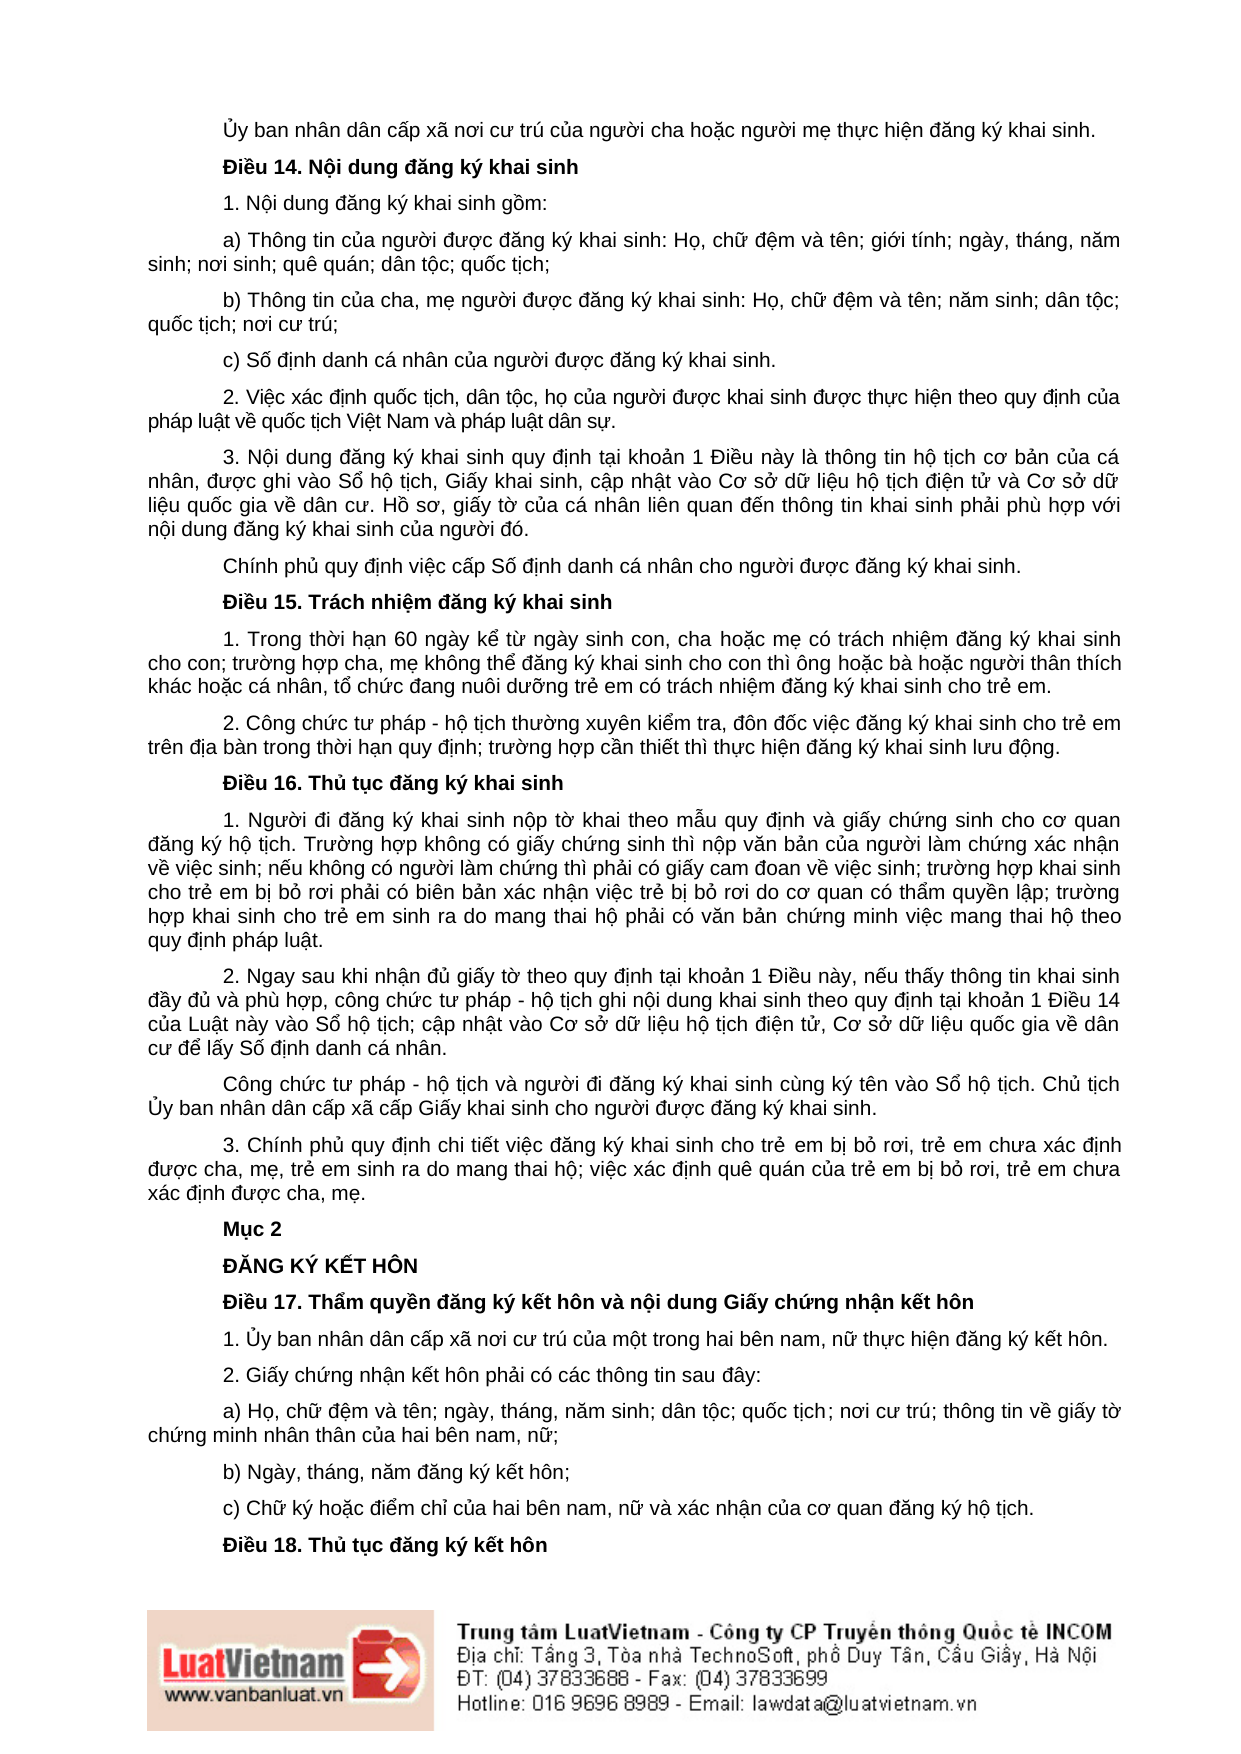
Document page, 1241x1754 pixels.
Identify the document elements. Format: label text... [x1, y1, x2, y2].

text 1. Nội dung đăng ký khai sinh gồm: [148, 191, 1122, 215]
text b) Ngày, tháng, năm đăng ký kết hôn; [148, 1460, 1122, 1484]
text 2. Việc xác định quốc tịch, dân tộc, họ của người được khai sinh được thực hiện theo quy định của pháp luật về quốc tịch Việt Nam và pháp luật dân sự. [148, 385, 1122, 433]
text 3. Nội dung đăng ký khai sinh quy định tại khoản 1 Điều này là thông tin hộ tịch cơ bản của cá nhân, được ghi vào Sổ hộ tịch, Giấy khai sinh, cập nhật vào Cơ sở dữ liệu hộ tịch điện tử và Cơ sở dữ liệu quốc gia về dân cư. Hồ sơ, giấy tờ của cá nhân liên quan đến thông tin khai sinh phải phù hợp với nội dung đăng ký khai sinh của người đó. [148, 445, 1122, 541]
text a) Họ, chữ đệm và tên; ngày, tháng, năm sinh; dân tộc; quốc tịch; nơi cư trú; thông tin về giấy tờ chứng minh nhân thân của hai bên nam, nữ; [148, 1399, 1122, 1447]
text Ủy ban nhân dân cấp xã nơi cư trú của người cha hoặc người mẹ thực hiện đăng ký khai sinh. [148, 118, 1122, 142]
text Điều 18. Thủ tục đăng ký kết hôn [148, 1533, 1122, 1557]
text Chính phủ quy định việc cấp Số định danh cá nhân cho người được đăng ký khai sinh. [148, 553, 1122, 577]
text Điều 15. Trách nhiệm đăng ký khai sinh [148, 590, 1122, 614]
text 1. Trong thời hạn 60 ngày kể từ ngày sinh con, cha hoặc mẹ có trách nhiệm đăng ký khai sinh cho con; trường hợp cha, mẹ không thể đăng ký khai sinh cho con thì ông hoặc bà hoặc người thân thích khác hoặc cá nhân, tổ chức đang nuôi dưỡng trẻ em có trách nhiệm đăng ký khai sinh cho trẻ em. [148, 626, 1122, 698]
text 2. Giấy chứng nhận kết hôn phải có các thông tin sau đây: [148, 1363, 1122, 1387]
text Điều 16. Thủ tục đăng ký khai sinh [148, 771, 1122, 795]
text c) Chữ ký hoặc điểm chỉ của hai bên nam, nữ và xác nhận của cơ quan đăng ký hộ tịch. [148, 1496, 1122, 1520]
text a) Thông tin của người được đăng ký khai sinh: Họ, chữ đệm và tên; giới tính; ngày, tháng, năm sinh; nơi sinh; quê quán; dân tộc; quốc tịch; [148, 227, 1122, 275]
text 2. Công chức tư pháp - hộ tịch thường xuyên kiểm tra, đôn đốc việc đăng ký khai sinh cho trẻ em trên địa bàn trong thời hạn quy định; trường hợp cần thiết thì thực hiện đăng ký khai sinh lưu động. [148, 711, 1122, 759]
text Mục 2 [148, 1217, 1122, 1241]
text ĐĂNG KÝ KẾT HÔN [148, 1253, 1122, 1277]
text 1. Người đi đăng ký khai sinh nộp tờ khai theo mẫu quy định và giấy chứng sinh cho cơ quan đăng ký hộ tịch. Trường hợp không có giấy chứng sinh thì nộp văn bản của người làm chứng xác nhận về việc sinh; nếu không có người làm chứng thì phải có giấy cam đoan về việc sinh; trường hợp khai sinh cho trẻ em bị bỏ rơi phải có biên bản xác nhận việc trẻ bị bỏ rơi do cơ quan có thẩm quyền lập; trường hợp khai sinh cho trẻ em sinh ra do mang thai hộ phải có văn bản chứng minh việc mang thai hộ theo quy định pháp luật. [148, 808, 1122, 951]
text Điều 17. Thẩm quyền đăng ký kết hôn và nội dung Giấy chứng nhận kết hôn [148, 1290, 1122, 1314]
text c) Số định danh cá nhân của người được đăng ký khai sinh. [148, 348, 1122, 372]
picture [147, 1610, 1122, 1731]
text 1. Ủy ban nhân dân cấp xã nơi cư trú của một trong hai bên nam, nữ thực hiện đăng ký kết hôn. [148, 1326, 1122, 1350]
text 2. Ngay sau khi nhận đủ giấy tờ theo quy định tại khoản 1 Điều này, nếu thấy thông tin khai sinh đầy đủ và phù hợp, công chức tư pháp - hộ tịch ghi nội dung khai sinh theo quy định tại khoản 1 Điều 14 của Luật này vào Sổ hộ tịch; cập nhật vào Cơ sở dữ liệu hộ tịch điện tử, Cơ sở dữ liệu quốc gia về dân cư để lấy Số định danh cá nhân. [148, 964, 1122, 1060]
text b) Thông tin của cha, mẹ người được đăng ký khai sinh: Họ, chữ đệm và tên; năm sinh; dân tộc; quốc tịch; nơi cư trú; [148, 288, 1122, 336]
text Công chức tư pháp - hộ tịch và người đi đăng ký khai sinh cùng ký tên vào Sổ hộ tịch. Chủ tịch Ủy ban nhân dân cấp xã cấp Giấy khai sinh cho người được đăng ký khai sinh. [148, 1072, 1122, 1120]
text 3. Chính phủ quy định chi tiết việc đăng ký khai sinh cho trẻ em bị bỏ rơi, trẻ em chưa xác định được cha, mẹ, trẻ em sinh ra do mang thai hộ; việc xác định quê quán của trẻ em bị bỏ rơi, trẻ em chưa xác định được cha, mẹ. [148, 1133, 1122, 1204]
text Điều 14. Nội dung đăng ký khai sinh [148, 154, 1122, 178]
